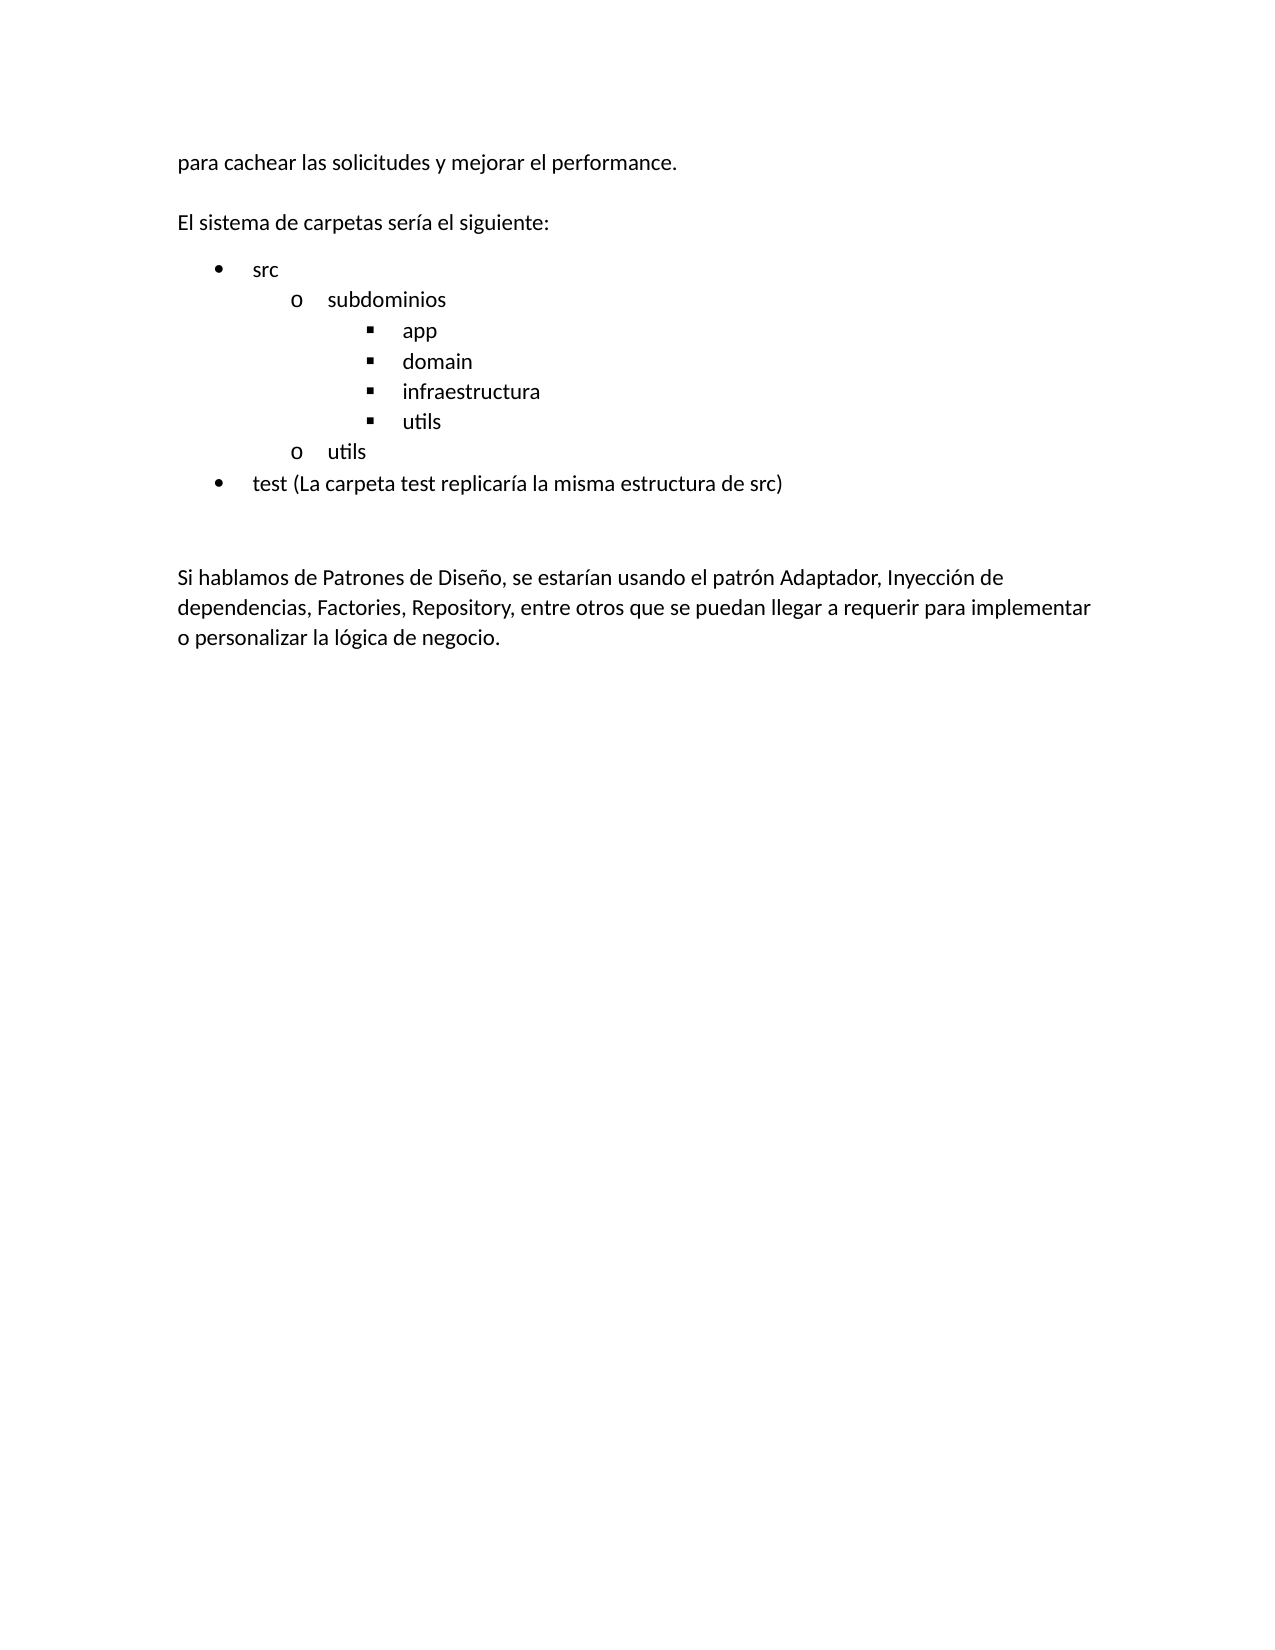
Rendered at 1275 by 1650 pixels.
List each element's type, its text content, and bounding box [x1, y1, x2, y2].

text Si hablamos de Patrones de Diseño, se estarían usando el patrón Adaptador, Inyección de dependencias, Factories, Repository, entre otros que se puedan llegar a requerir para implementar o personalizar la lógica de negocio. [177, 563, 1098, 651]
list domain [365, 347, 1098, 375]
list utils [365, 407, 1098, 435]
list infraestructura [365, 377, 1098, 405]
list utils [290, 437, 1098, 467]
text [177, 148, 1098, 236]
list app [365, 317, 1098, 344]
list src [215, 255, 1098, 283]
list subdominios [290, 285, 1098, 314]
list test (La carpeta test replicaría la misma estructura de src) [215, 469, 1098, 497]
